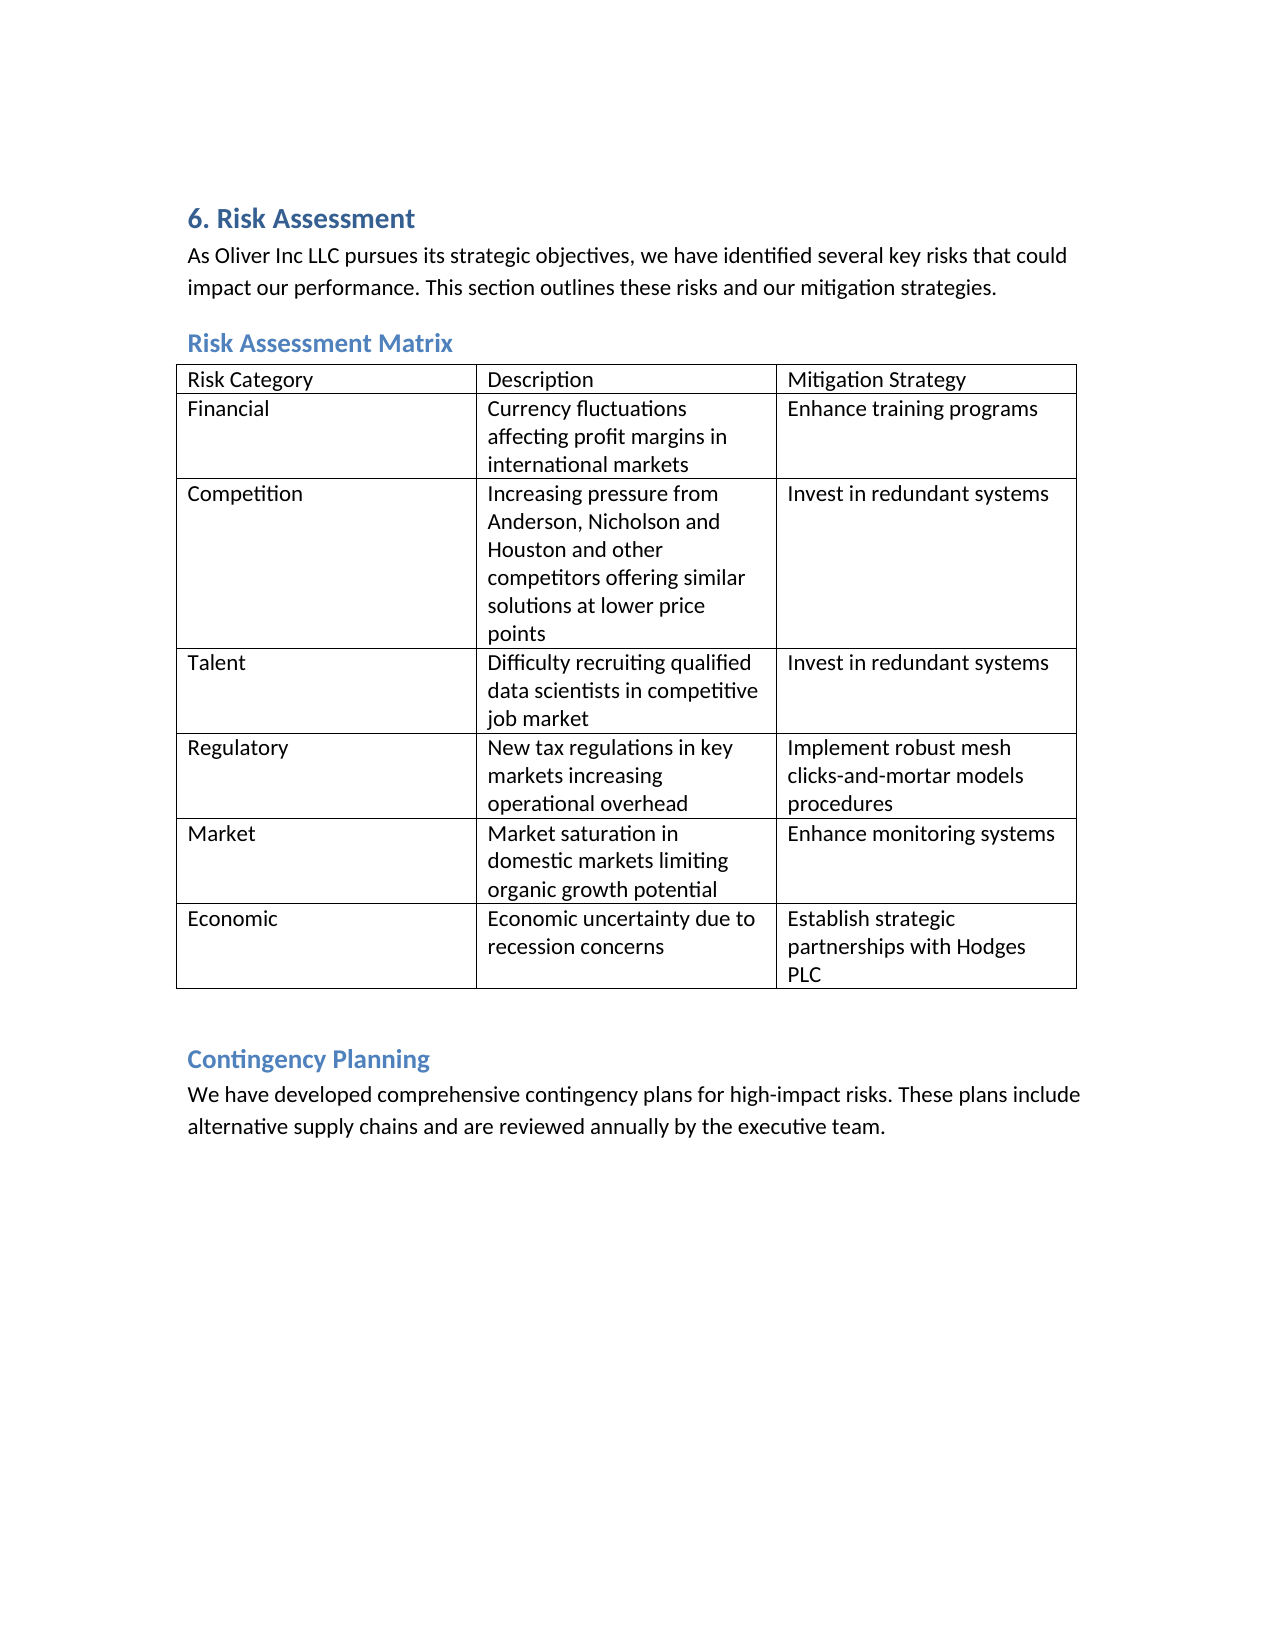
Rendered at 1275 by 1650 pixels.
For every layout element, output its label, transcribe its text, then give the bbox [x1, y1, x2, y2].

table_cell Difficulty recruiting qualified data scientists in competitive job market [477, 649, 776, 732]
table_cell Implement robust mesh clicks-and-mortar models procedures [777, 734, 1076, 818]
table_cell Economic uncertainty due to recession concerns [477, 904, 776, 988]
table_cell Regulatory [177, 734, 476, 818]
table_cell Economic [177, 904, 476, 988]
table_cell Enhance training programs [777, 394, 1076, 478]
table_cell Enhance monitoring systems [777, 819, 1076, 903]
table_cell Financial [177, 394, 476, 478]
table_cell Increasing pressure from Anderson, Nicholson and Houston and other competitors offering similar solutions at lower price points [477, 479, 776, 647]
table_cell Establish strategic partnerships with Hodges PLC [777, 904, 1076, 988]
table_cell New tax regulations in key markets increasing operational overhead [477, 734, 776, 818]
table_cell Market [177, 819, 476, 903]
text We have developed comprehensive contingency plans for high-impact risks. These plans include alternative supply chains and are reviewed annually by the executive team. [187, 1080, 1087, 1140]
table_header Description [477, 365, 776, 393]
table_cell Talent [177, 649, 476, 732]
table_cell Market saturation in domestic markets limiting organic growth potential [477, 819, 776, 903]
subtitle 6. Risk Assessment [187, 200, 1087, 236]
subtitle Risk Assessment Matrix [187, 326, 1087, 359]
table_cell Invest in redundant systems [777, 479, 1076, 647]
text As Oliver Inc LLC pursues its strategic objectives, we have identified several key risks that could impact our performance. This section outlines these risks and our mitigation strategies. [187, 241, 1087, 301]
table_cell Currency fluctuations affecting profit margins in international markets [477, 394, 776, 478]
table_cell Competition [177, 479, 476, 647]
subtitle Contingency Planning [187, 1042, 1087, 1075]
table_header Risk Category [177, 365, 476, 393]
table_cell Invest in redundant systems [777, 649, 1076, 732]
table_header Mitigation Strategy [777, 365, 1076, 393]
